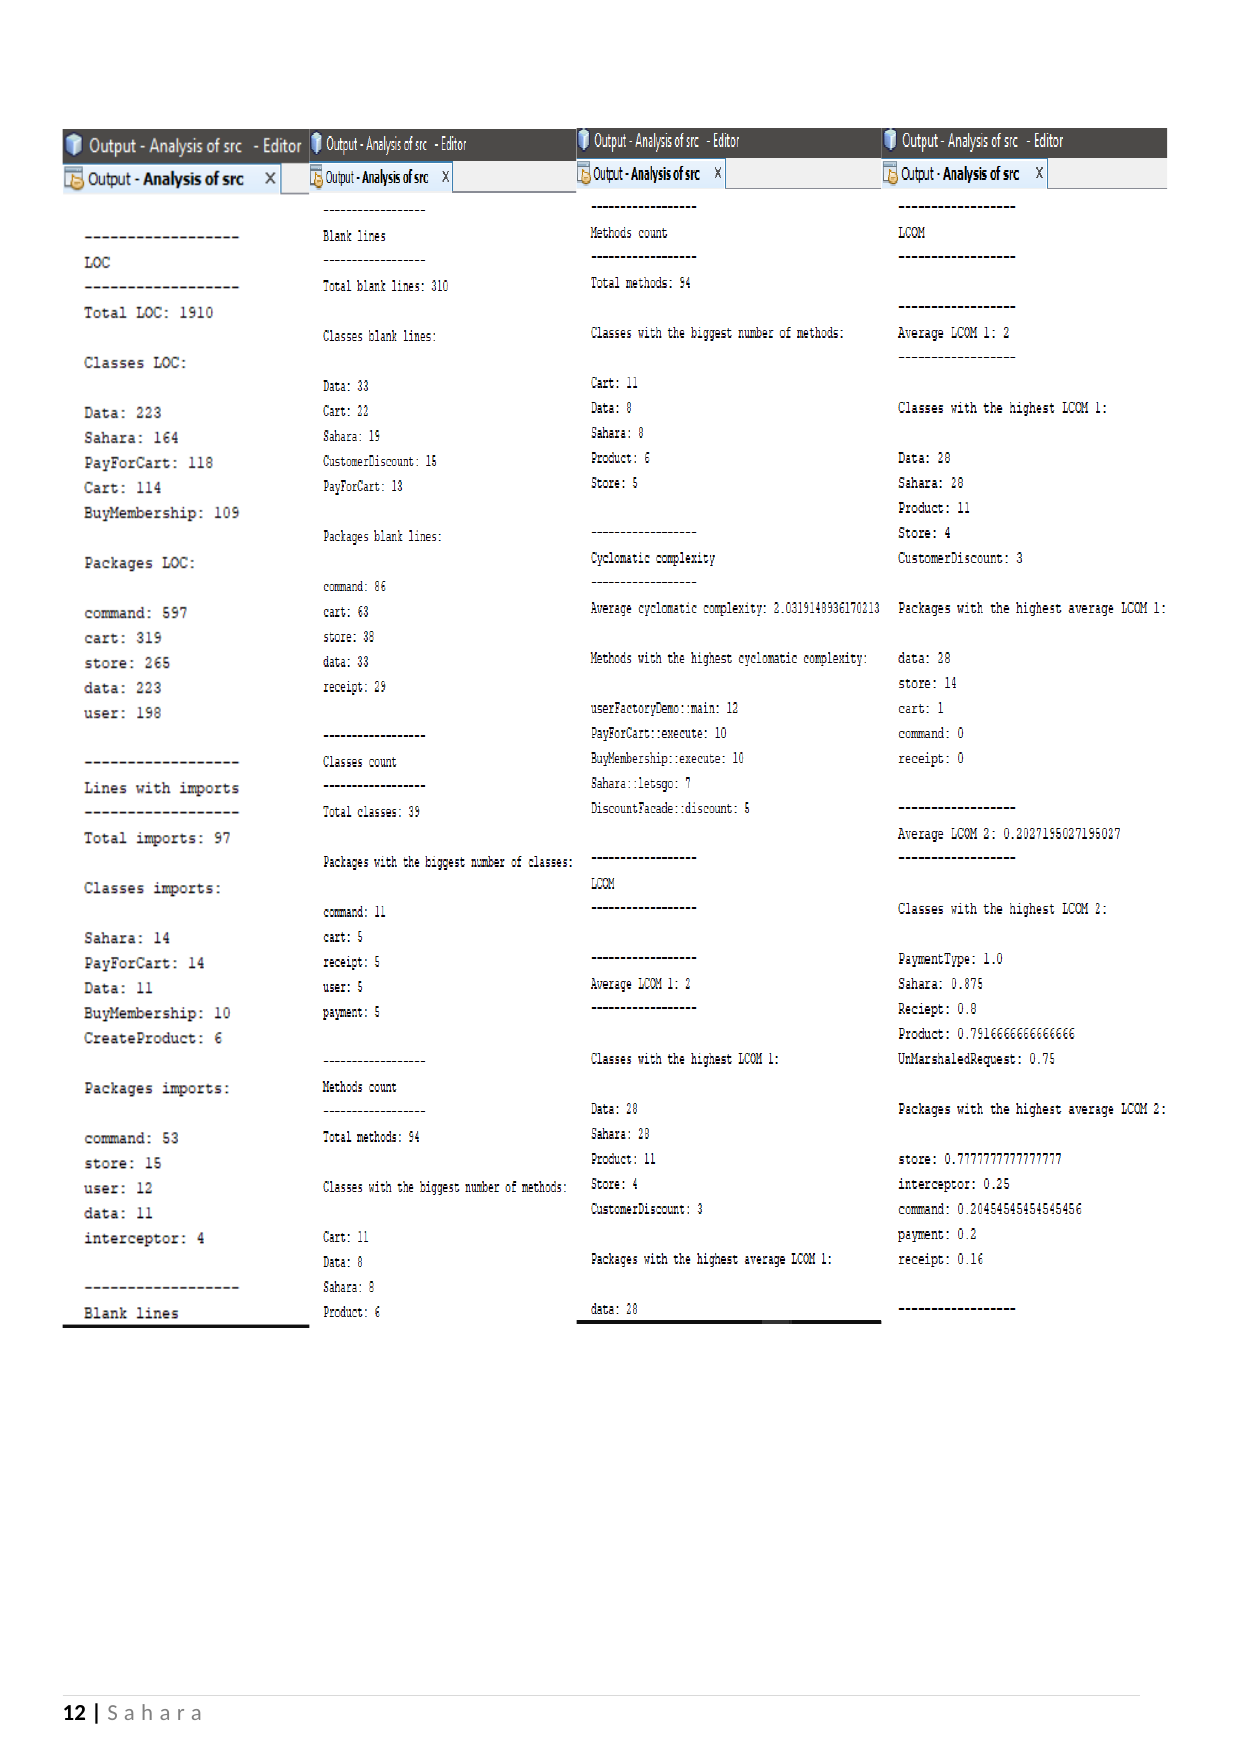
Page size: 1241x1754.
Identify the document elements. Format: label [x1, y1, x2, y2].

picture [62, 128, 1168, 1328]
